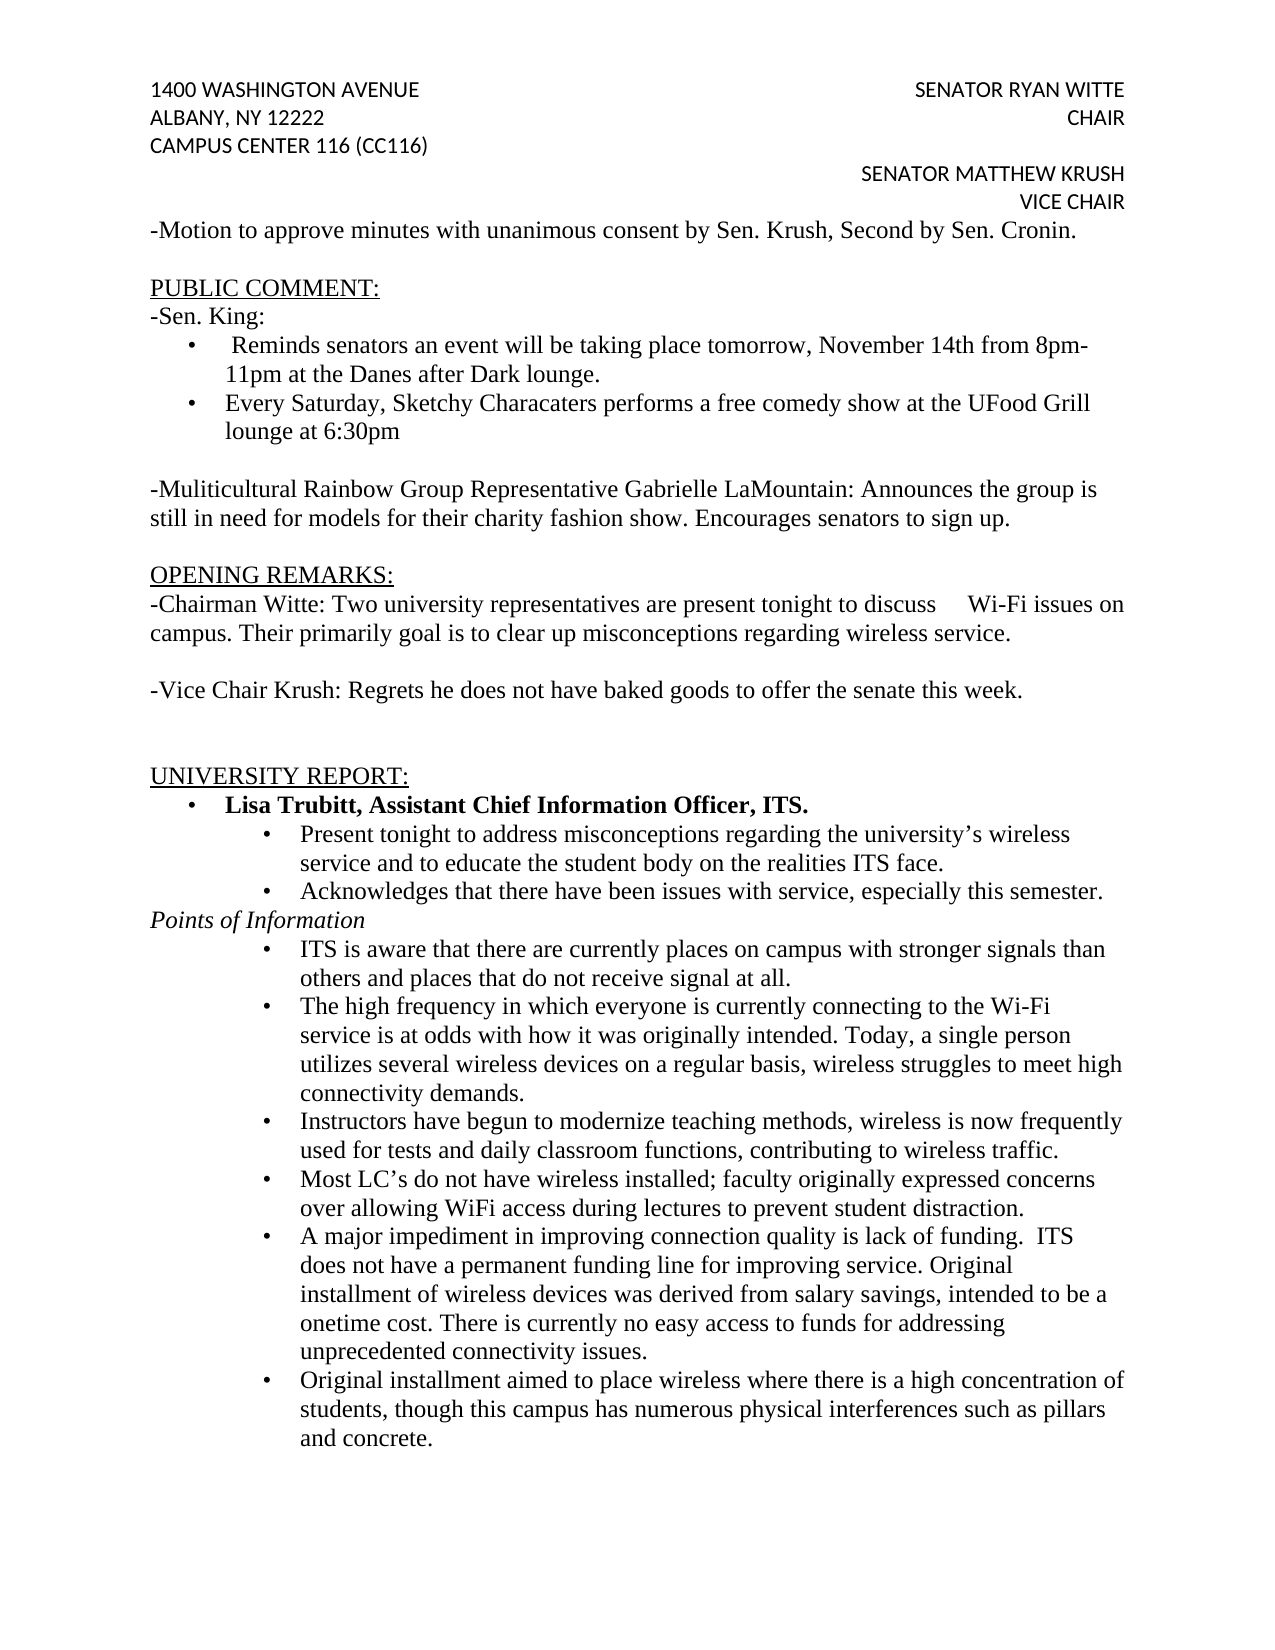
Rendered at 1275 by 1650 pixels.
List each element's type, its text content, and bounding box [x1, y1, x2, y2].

list Reminds senators an event will be taking place tomorrow, November 14th from 8pm-11pm at the Danes after Dark lounge. [187, 330, 1125, 388]
list Most LC’s do not have wireless installed; faculty originally expressed concerns over allowing WiFi access during lectures to prevent student distraction. [262, 1164, 1125, 1221]
list Acknowledges that there have been issues with service, especially this semester. [262, 876, 1125, 905]
text PUBLIC COMMENT: [150, 273, 1125, 301]
list The high frequency in which everyone is currently connecting to the Wi-Fi service is at odds with how it was originally intended. Today, a single person utilizes several wireless devices on a regular basis, wireless struggles to meet high connectivity demands. [262, 991, 1125, 1106]
list Lisa Trubitt, Assistant Chief Information Officer, ITS. [187, 790, 1125, 819]
list Original installment aimed to place wireless where there is a high concentration of students, though this campus has numerous physical interferences such as pillars and concrete. [262, 1365, 1125, 1451]
text -Vice Chair Krush: Regrets he does not have baked goods to offer the senate this week. [150, 675, 1125, 704]
text Points of Information [150, 905, 1125, 934]
text -Chairman Witte: Two university representatives are present tonight to discuss Wi-Fi issues on campus. Their primarily goal is to clear up misconceptions regarding wireless service. [150, 589, 1125, 646]
text OPENING REMARKS: [150, 560, 1125, 589]
list Present tonight to address misconceptions regarding the university’s wireless service and to educate the student body on the realities ITS face. [262, 819, 1125, 876]
text UNIVERSITY REPORT: [150, 761, 1125, 790]
text -Motion to approve minutes with unanimous consent by Sen. Krush, Second by Sen. Cronin. [150, 215, 1125, 244]
list Instructors have begun to modernize teaching methods, wireless is now frequently used for tests and daily classroom functions, contributing to wireless traffic. [262, 1106, 1125, 1164]
list Every Saturday, Sketchy Characaters performs a free comedy show at the UFood Grill lounge at 6:30pm [187, 388, 1125, 445]
list A major impediment in improving connection quality is lack of funding. ITS does not have a permanent funding line for improving service. Original installment of wireless devices was derived from salary savings, intended to be a onetime cost. There is currently no easy access to funds for addressing unprecedented connectivity issues. [262, 1221, 1125, 1365]
text -Muliticultural Rainbow Group Representative Gabrielle LaMountain: Announces the group is still in need for models for their charity fashion show. Encourages senators to sign up. [150, 474, 1125, 531]
list ITS is aware that there are currently places on campus with stronger signals than others and places that do not receive signal at all. [262, 934, 1125, 991]
text -Sen. King: [150, 301, 1125, 330]
